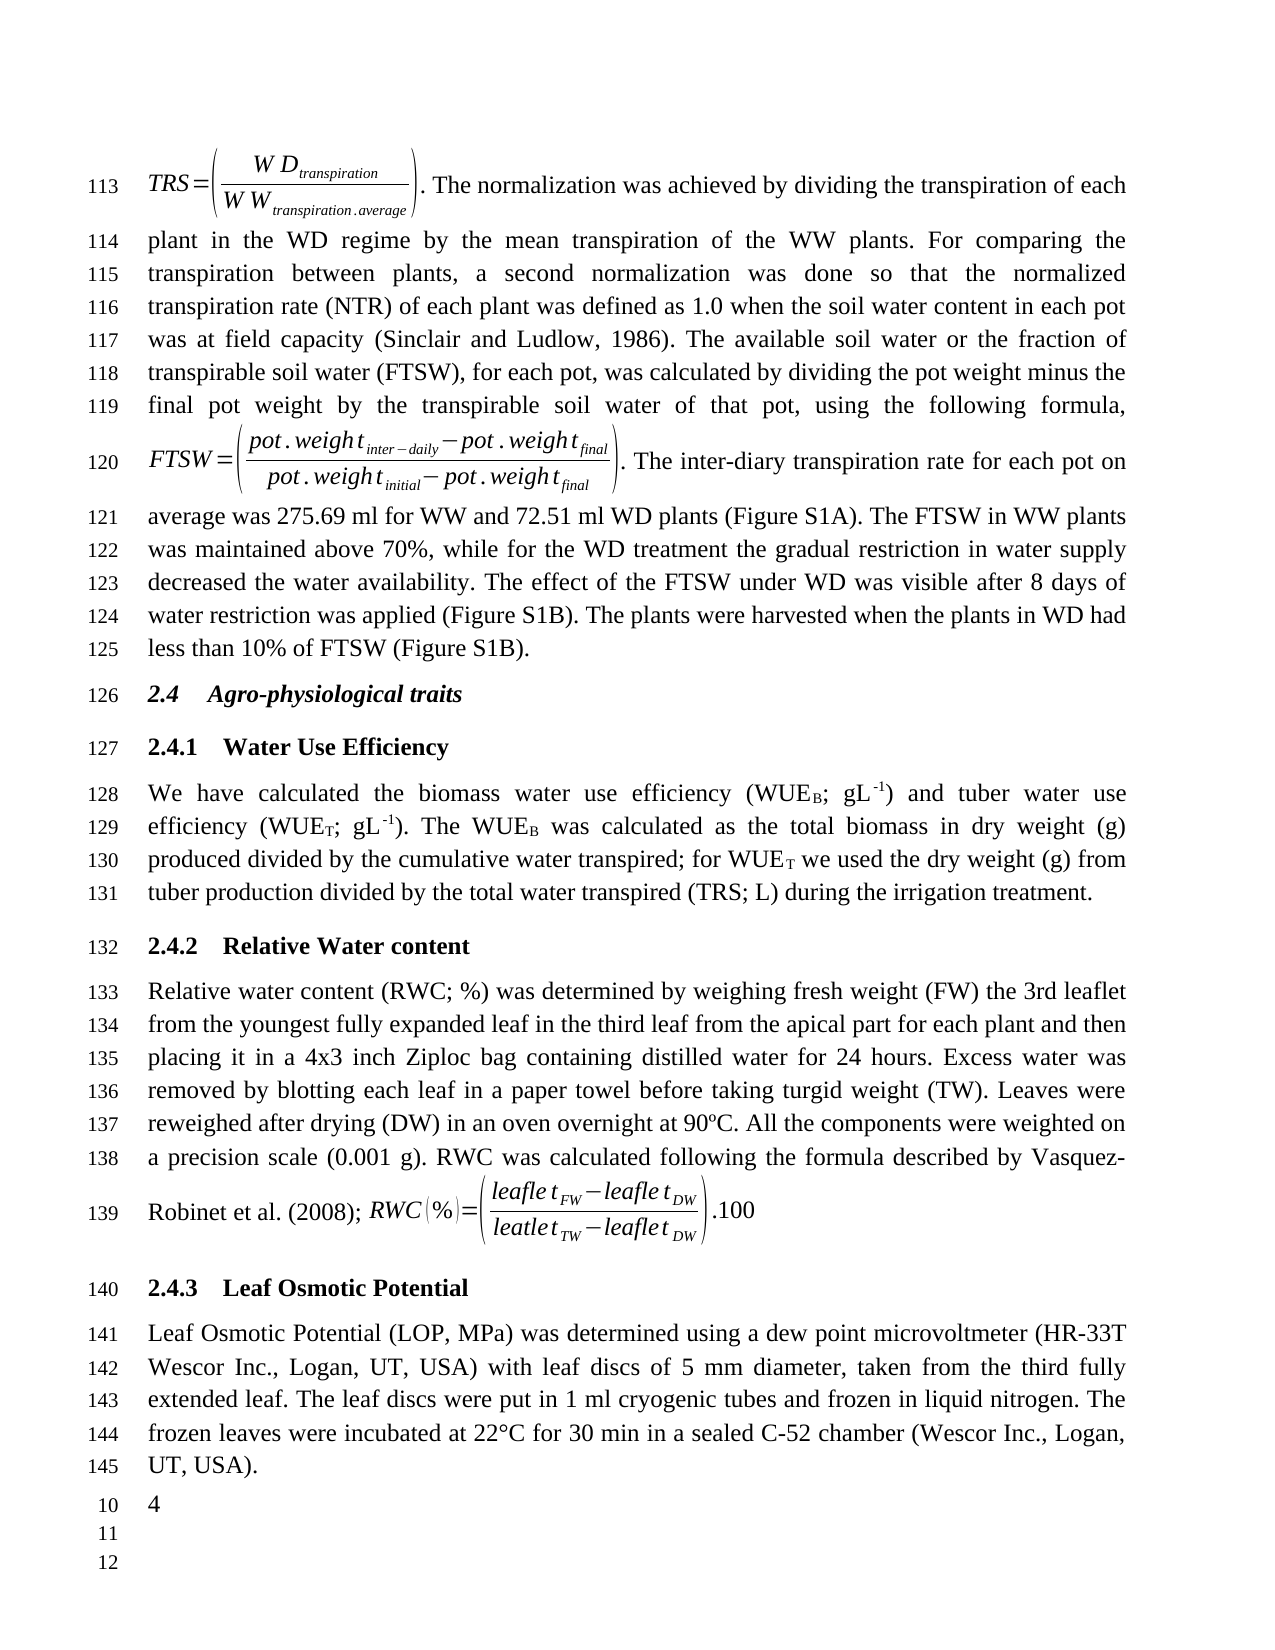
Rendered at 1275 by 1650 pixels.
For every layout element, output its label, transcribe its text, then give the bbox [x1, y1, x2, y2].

text We have calculated the biomass water use efficiency (WUEB; gL -1) and tuber water use efficiency (WUET; gL -1). The WUEB was calculated as the total biomass in dry weight (g) produced divided by the cumulative water transpired; for WUET we used the dry weight (g) from tuber production divided by the total water transpired (TRS; L) during the irrigation treatment. [148, 778, 1127, 906]
text Relative water content (RWC; %) was determined by weighing fresh weight (FW) the 3rd leaflet from the youngest fully expanded leaf in the third leaf from the apical part for each plant and then placing it in a 4x3 inch Ziploc bag containing distilled water for 24 hours. Excess water was removed by blotting each leaf in a paper towel before taking turgid weight (TW). Leaves were reweighed after drying (DW) in an oven overnight at 90ºC. All the components were weighted on a precision scale (0.001 g). RWC was calculated following the formula described by Vasquez-Robinet et al. (2008); [148, 976, 1127, 1248]
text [148, 148, 1127, 662]
text Leaf Osmotic Potential (LOP, MPa) was determined using a dew point microvoltmeter (HR-33T Wescor Inc., Logan, UT, USA) with leaf discs of 5 mm diameter, taken from the third fully extended leaf. The leaf discs were put in 1 ml cryogenic tubes and frozen in liquid nitrogen. The frozen leaves were incubated at 22°C for 30 min in a sealed C-52 chamber (Wescor Inc., Logan, UT, USA). [148, 1318, 1127, 1479]
subtitle Relative Water content [148, 931, 1127, 960]
subtitle Water Use Efficiency [148, 732, 1127, 761]
subtitle Leaf Osmotic Potential [148, 1273, 1127, 1302]
subtitle Agro-physiological traits [148, 679, 1127, 707]
